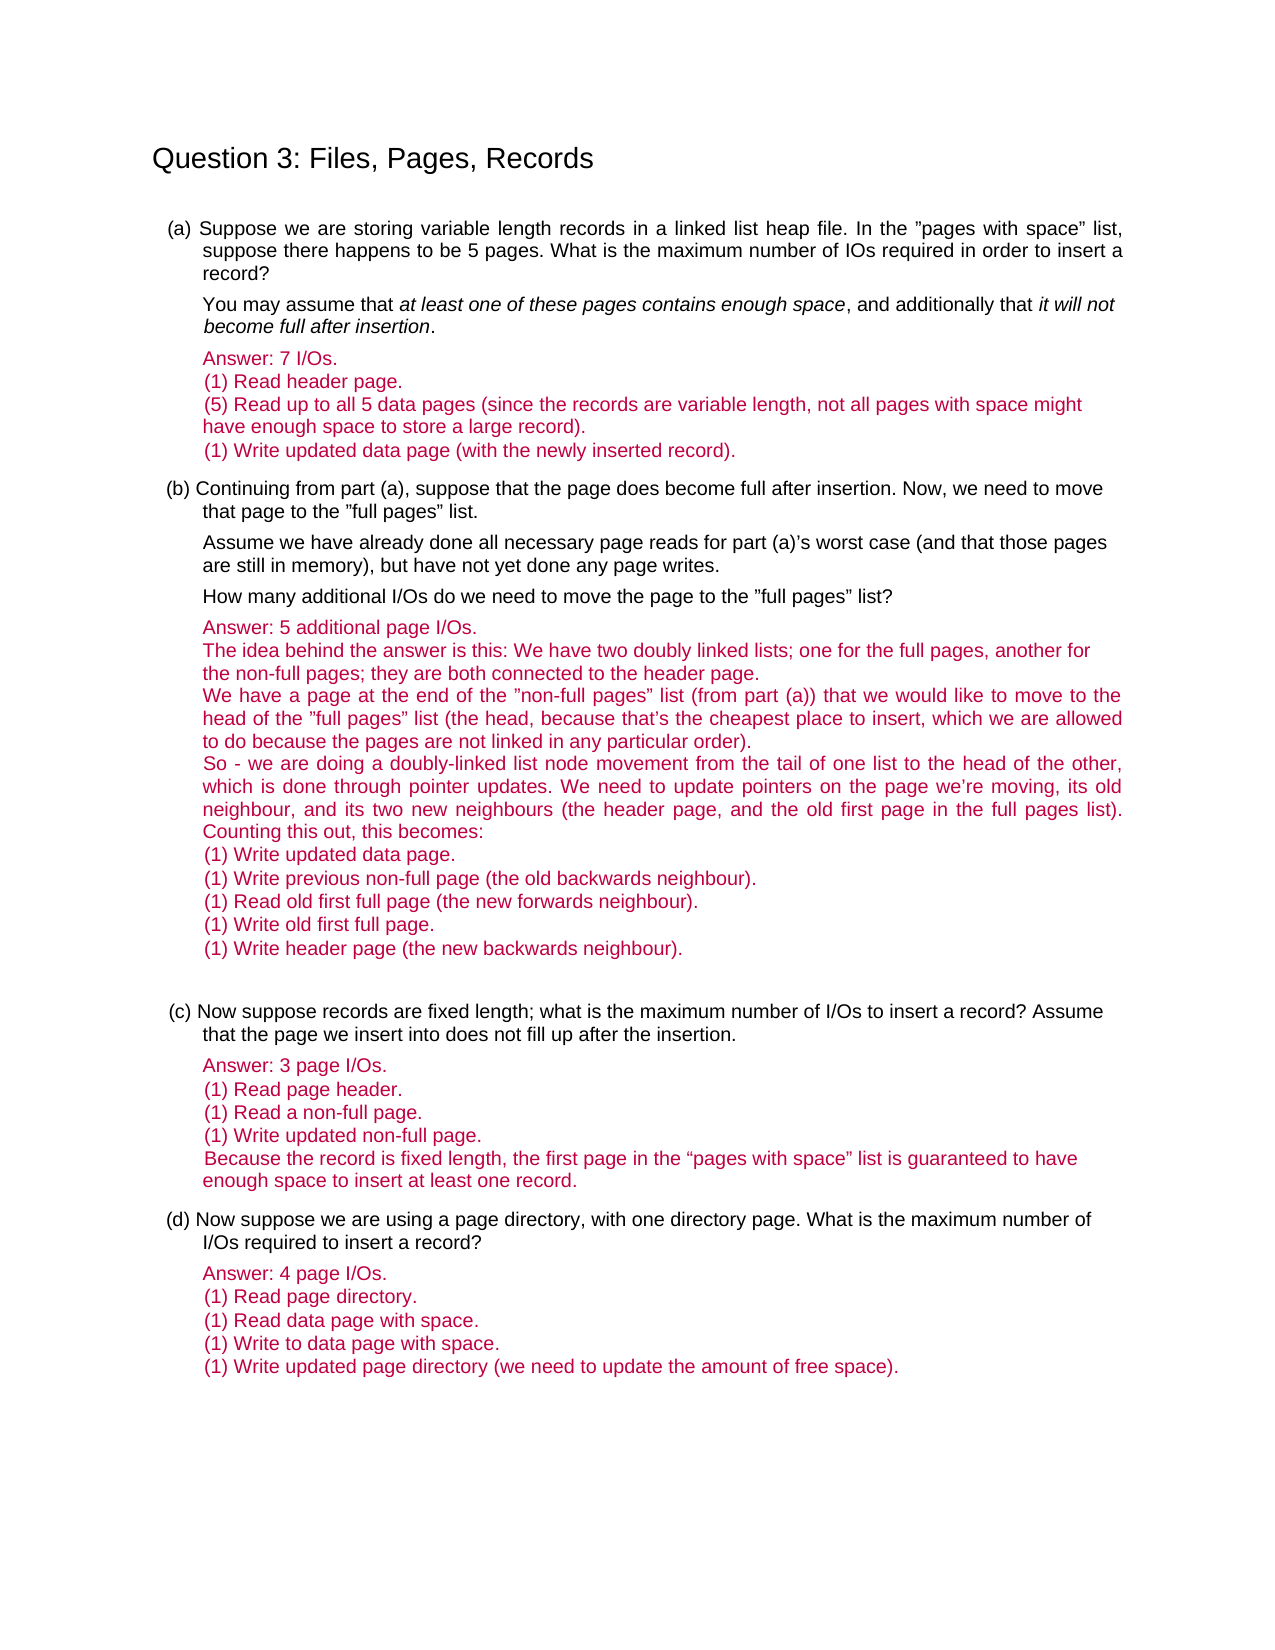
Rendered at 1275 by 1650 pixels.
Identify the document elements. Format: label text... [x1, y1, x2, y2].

text The idea behind the answer is this: We have two doubly linked lists; one for the full pages, another for the non-full pages; they are both connected to the header page. [202, 639, 1124, 684]
text (b) Continuing from part (a), suppose that the page does become full after insertion. Now, we need to move that page to the ”full pages” list. [166, 478, 1125, 523]
text (1) Write to data page with space. [204, 1332, 1126, 1355]
text Answer: 5 additional page I/Os. [202, 616, 1126, 639]
text Assume we have already done all necessary page reads for part (a)’s worst case (and that those pages are still in memory), but have not yet done any page writes. [202, 531, 1124, 576]
text (1) Write updated non-full page. [202, 1124, 1124, 1147]
text (a) Suppose we are storing variable length records in a linked list heap file. In the ”pages with space” list, suppose there happens to be 5 pages. What is the maximum number of IOs required in order to insert a record? [167, 217, 1124, 284]
text (1) Read data page with space. [204, 1309, 1126, 1331]
text (1) Write old first full page. [204, 913, 1126, 936]
text Answer: 4 page I/Os. [202, 1262, 1126, 1285]
text (1) Write previous non-full page (the old backwards neighbour). [204, 867, 1126, 889]
text (1) Write updated page directory (we need to update the amount of free space). [204, 1355, 1126, 1378]
text (1) Read page directory. [204, 1285, 1126, 1308]
text Because the record is fixed length, the first page in the “pages with space” list is guaranteed to have enough space to insert at least one record. [202, 1147, 1124, 1192]
text How many additional I/Os do we need to move the page to the ”full pages” list? [202, 585, 1126, 607]
text (1) Read a non-full page. [204, 1101, 1126, 1123]
text (1) Read header page. [204, 370, 1126, 392]
text (c) Now suppose records are fixed length; what is the maximum number of I/Os to insert a record? Assume that the page we insert into does not fill up after the insertion. [168, 1001, 1124, 1046]
text We have a page at the end of the ”non-full pages” list (from part (a)) that we would like to move to the head of the ”full pages” list (the head, because that’s the cheapest place to insert, which we are allowed to do because the pages are not linked in any particular order). [202, 685, 1124, 752]
text Answer: 7 I/Os. [202, 346, 1126, 369]
text (1) Read page header. [204, 1077, 1126, 1100]
text (1) Write header page (the new backwards neighbour). [204, 937, 1126, 959]
text Question 3: Files, Pages, Records [152, 141, 1126, 174]
text You may assume that at least one of these pages contains enough space, and additionally that it will not become full after insertion. [202, 293, 1126, 338]
text Answer: 3 page I/Os. [202, 1054, 1126, 1077]
text (1) Write updated data page. [204, 843, 1126, 866]
text (1) Write updated data page (with the newly inserted record). [204, 439, 1126, 461]
text So - we are doing a doubly-linked list node movement from the tail of one list to the head of the other, which is done through pointer updates. We need to update pointers on the page we’re moving, its old neighbour, and its two new neighbours (the header page, and the old first page in the full pages list). Counting this out, this becomes: [202, 753, 1124, 843]
text (d) Now suppose we are using a page directory, with one directory page. What is the maximum number of I/Os required to insert a record? [166, 1208, 1124, 1253]
text (5) Read up to all 5 data pages (since the records are variable length, not all pages with space might have enough space to store a large record). [202, 393, 1124, 438]
text (1) Read old first full page (the new forwards neighbour). [204, 890, 1126, 913]
